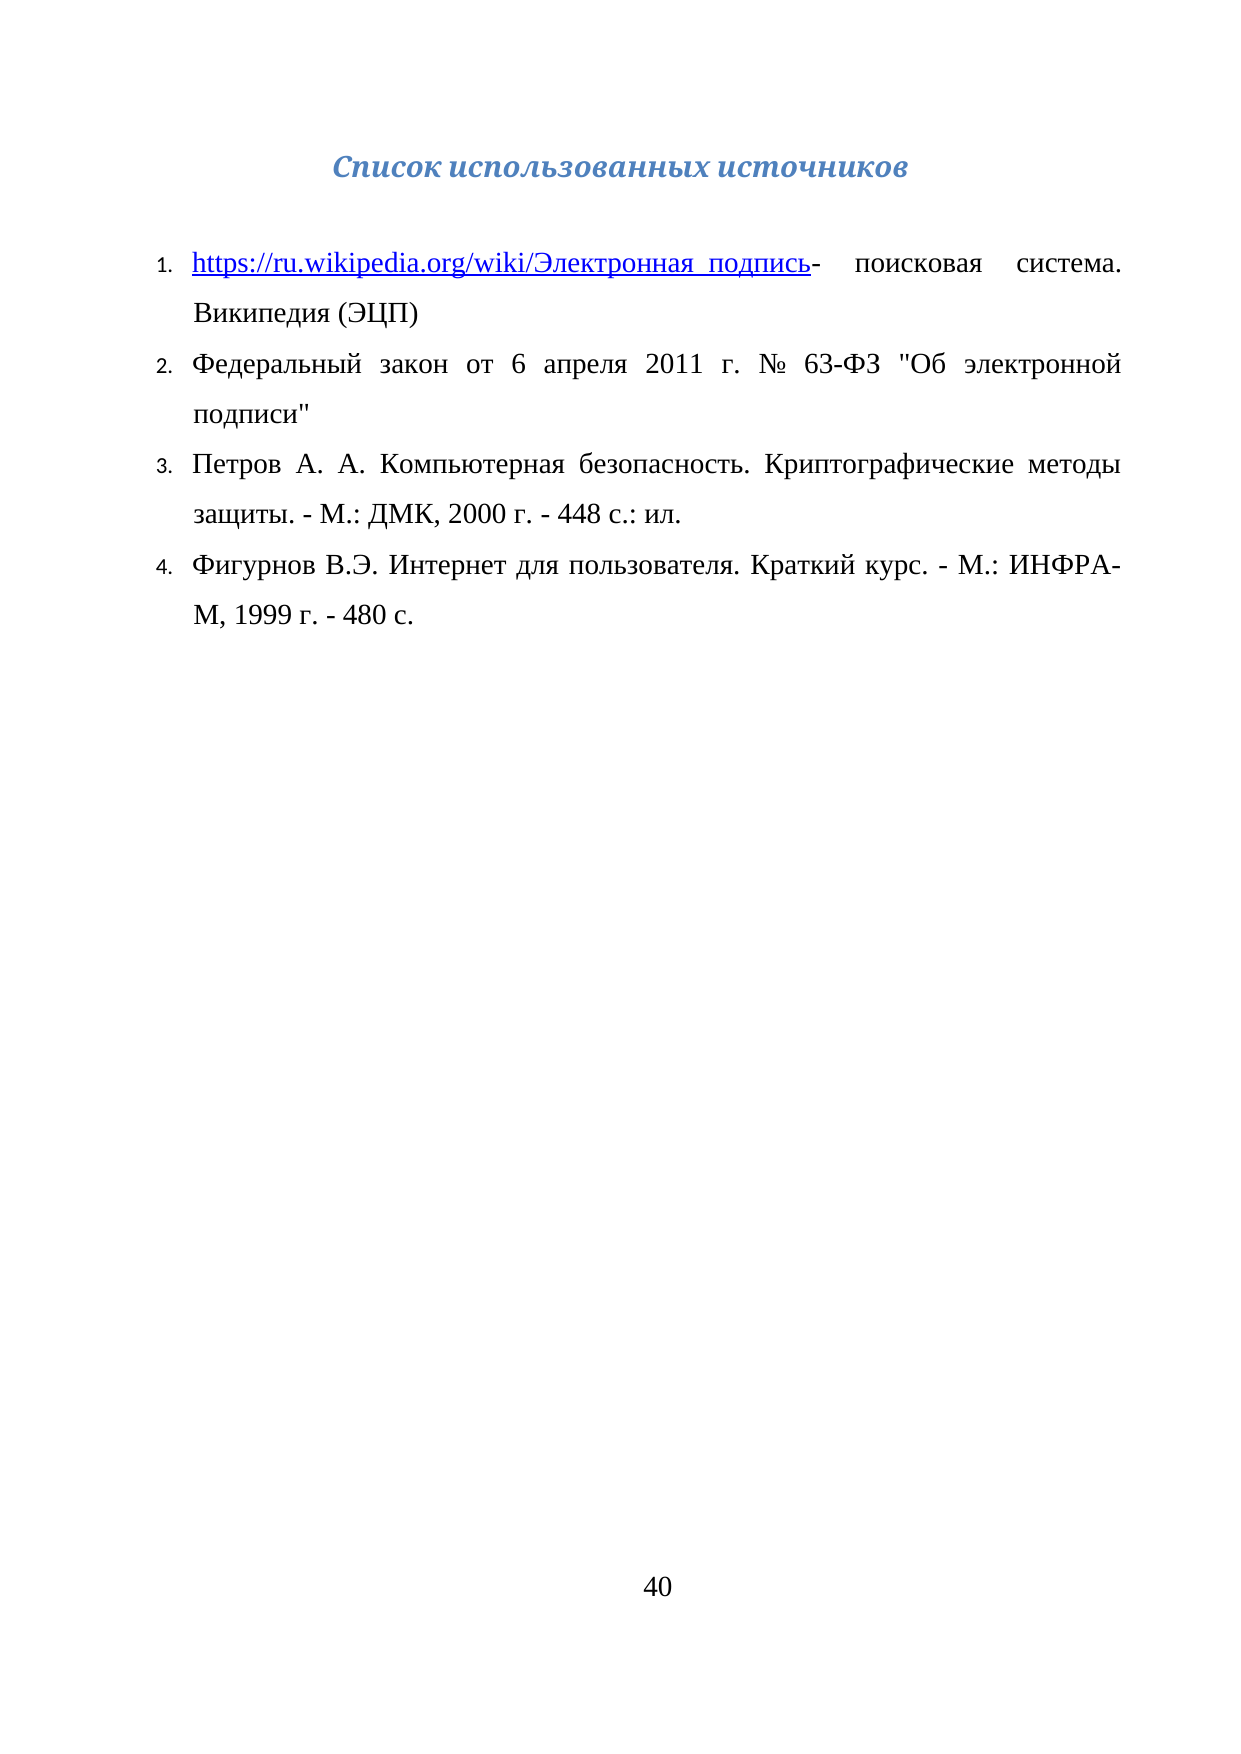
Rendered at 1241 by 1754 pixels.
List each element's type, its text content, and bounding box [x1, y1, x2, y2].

list https://ru.wikipedia.org/wiki/Электронная_подпись- поисковая система. Википедия (ЭЦП) [156, 245, 1122, 329]
subtitle Список использованных источников [118, 152, 1122, 185]
list Фигурнов В.Э. Интернет для пользователя. Краткий курс. - М.: ИНФРА-М, 1999 г. - 480 с. [156, 547, 1122, 631]
list Федеральный закон от 6 апреля 2011 г. № 63-ФЗ "Об электронной подписи" [156, 346, 1122, 429]
list Петров А. А. Компьютерная безопасность. Криптографические методы защиты. - M.: ДМК, 2000 г. - 448 с.: ил. [156, 446, 1122, 530]
